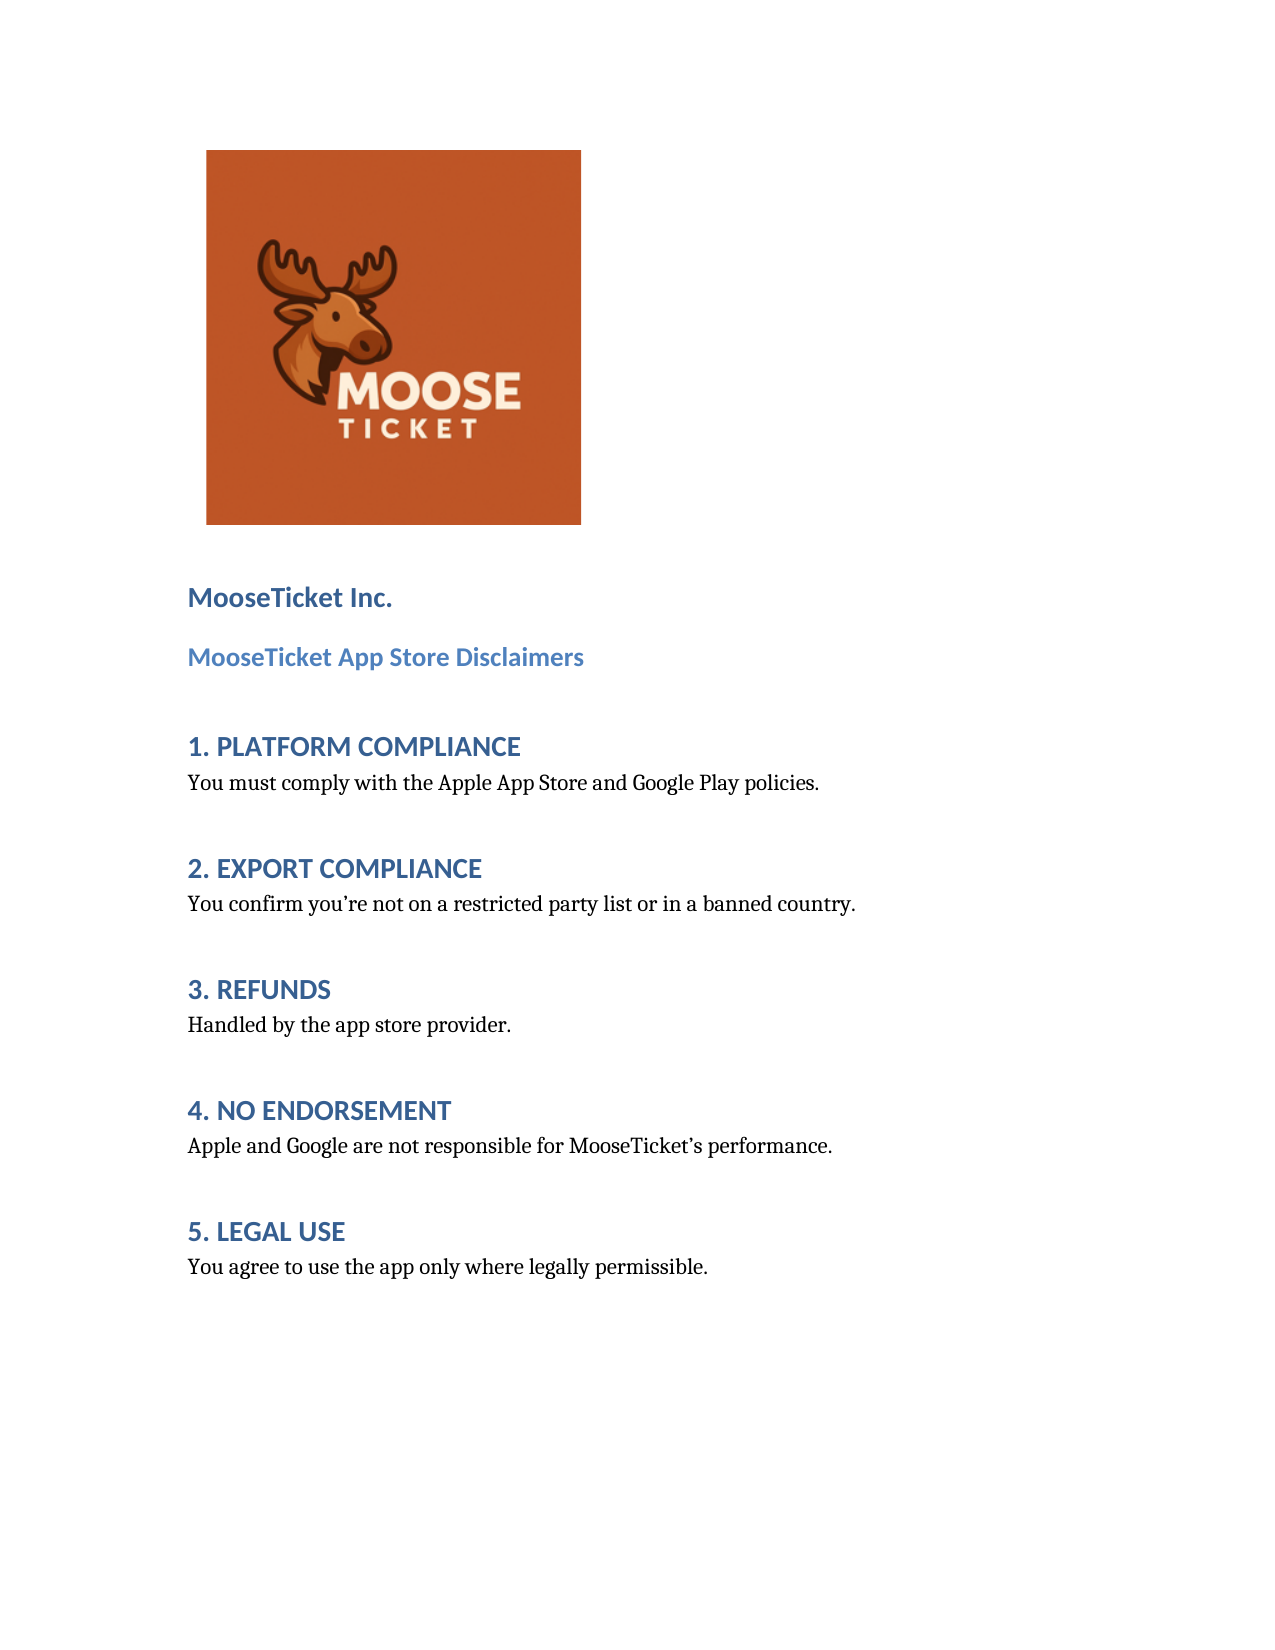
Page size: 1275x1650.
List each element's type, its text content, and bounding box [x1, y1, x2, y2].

subtitle 4. NO ENDORSEMENT [187, 1092, 1087, 1128]
subtitle 1. PLATFORM COMPLIANCE [187, 728, 1087, 764]
subtitle 3. REFUNDS [187, 971, 1087, 1006]
subtitle 2. EXPORT COMPLIANCE [187, 850, 1087, 885]
subtitle MooseTicket App Store Disclaimers [187, 641, 1087, 674]
text You must comply with the Apple App Store and Google Play policies. [187, 769, 1087, 796]
picture [206, 150, 582, 525]
text Handled by the app store provider. [187, 1012, 1087, 1038]
text You agree to use the app only where legally permissible. [187, 1254, 1087, 1280]
text Apple and Google are not responsible for MooseTicket’s performance. [187, 1133, 1087, 1159]
text You confirm you’re not on a restricted party list or in a banned country. [187, 891, 1087, 917]
subtitle 5. LEGAL USE [187, 1213, 1087, 1249]
subtitle MooseTicket Inc. [187, 579, 1087, 614]
